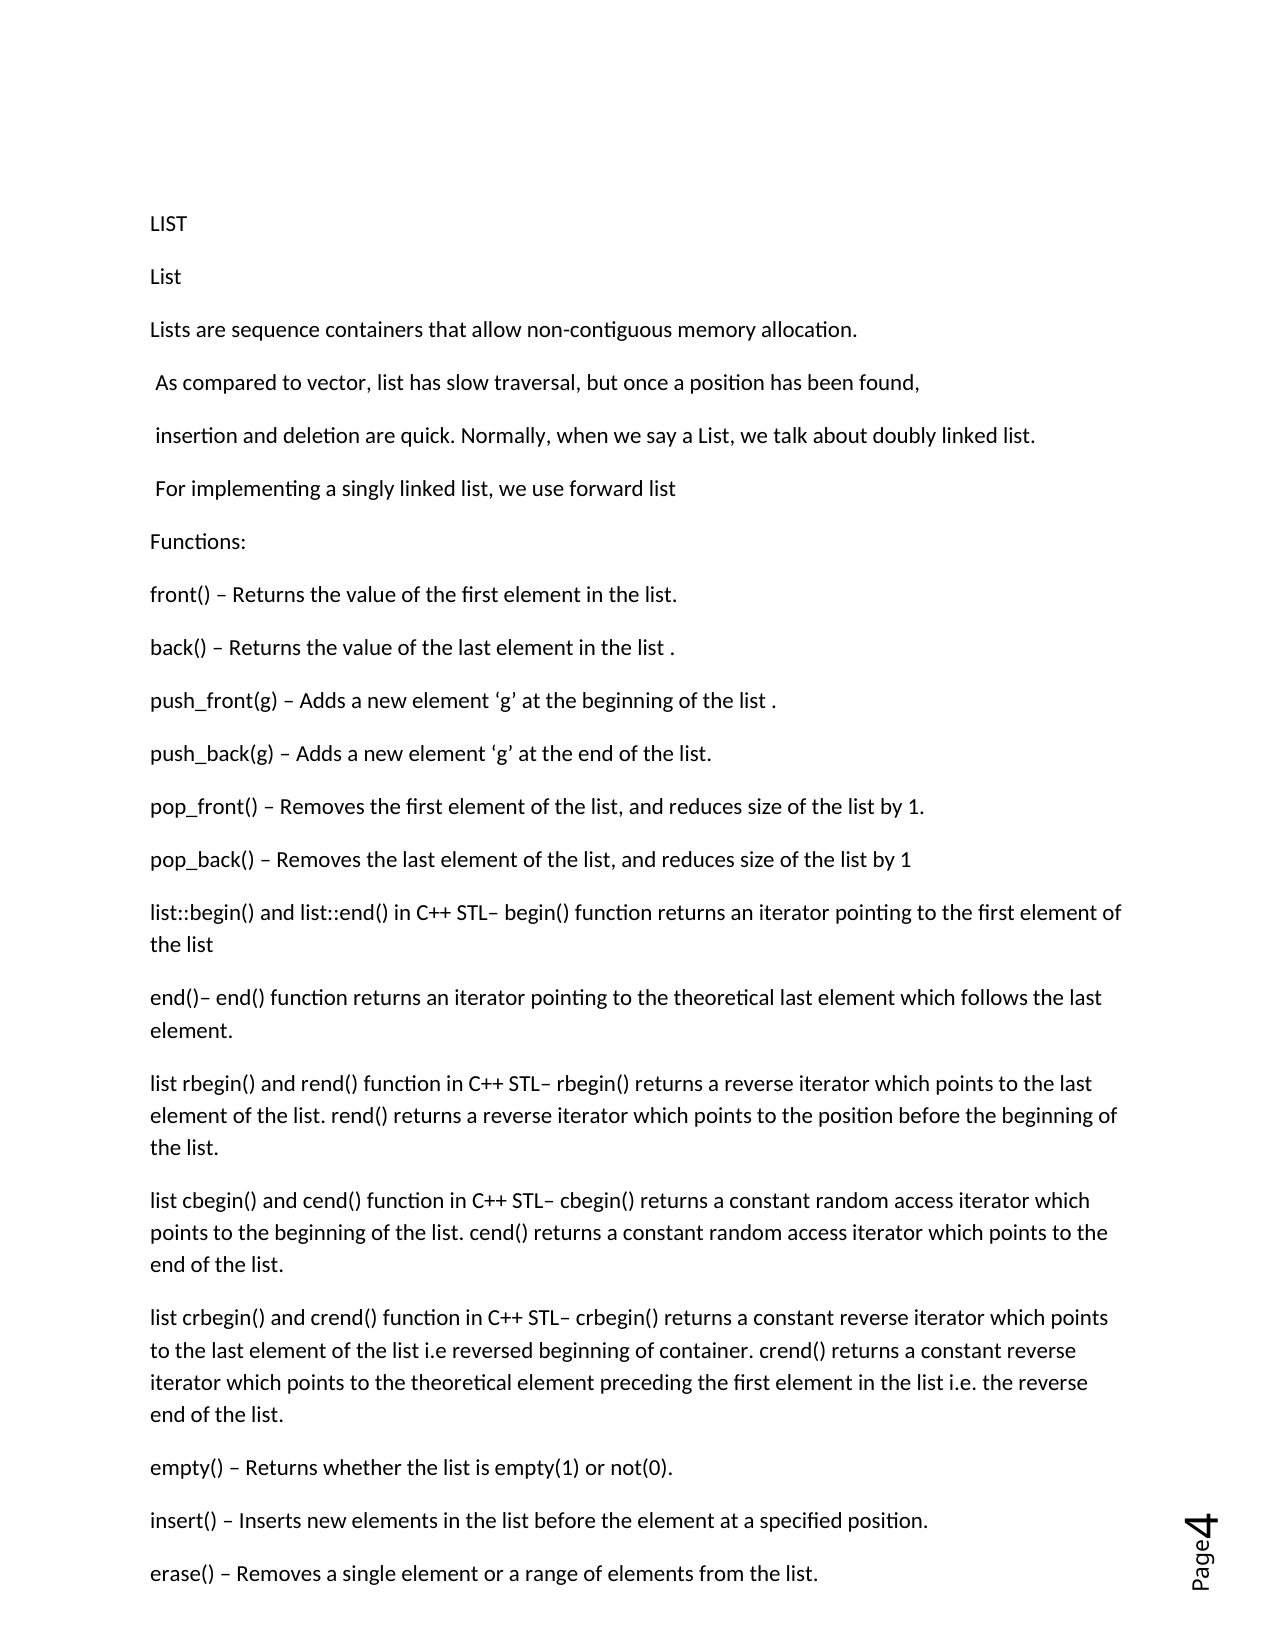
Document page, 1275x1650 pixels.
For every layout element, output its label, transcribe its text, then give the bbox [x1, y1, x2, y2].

text List [150, 262, 1125, 290]
text list crbegin() and crend() function in C++ STL– crbegin() returns a constant reverse iterator which points to the last element of the list i.e reversed beginning of container. crend() returns a constant reverse iterator which points to the theoretical element preceding the first element in the list i.e. the reverse end of the list. [150, 1303, 1125, 1428]
text pop_front() – Removes the first element of the list, and reduces size of the list by 1. [150, 792, 1125, 820]
text end()– end() function returns an iterator pointing to the theoretical last element which follows the last element. [150, 983, 1125, 1044]
text insertion and deletion are quick. Normally, when we say a List, we talk about doubly linked list. [150, 421, 1125, 449]
text For implementing a singly linked list, we use forward list [150, 474, 1125, 502]
text list cbegin() and cend() function in C++ STL– cbegin() returns a constant random access iterator which points to the beginning of the list. cend() returns a constant random access iterator which points to the end of the list. [150, 1186, 1125, 1278]
text back() – Returns the value of the last element in the list . [150, 633, 1125, 661]
text empty() – Returns whether the list is empty(1) or not(0). [150, 1453, 1125, 1481]
text list rbegin() and rend() function in C++ STL– rbegin() returns a reverse iterator which points to the last element of the list. rend() returns a reverse iterator which points to the position before the beginning of the list. [150, 1069, 1125, 1161]
text list::begin() and list::end() in C++ STL– begin() function returns an iterator pointing to the first element of the list [150, 898, 1125, 958]
text erase() – Removes a single element or a range of elements from the list. [150, 1559, 1125, 1587]
text Lists are sequence containers that allow non-contiguous memory allocation. [150, 315, 1125, 343]
text Functions: [150, 527, 1125, 555]
text LIST [150, 209, 1125, 237]
text insert() – Inserts new elements in the list before the element at a specified position. [150, 1506, 1125, 1534]
text As compared to vector, list has slow traversal, but once a position has been found, [150, 368, 1125, 396]
text pop_back() – Removes the last element of the list, and reduces size of the list by 1 [150, 845, 1125, 873]
text front() – Returns the value of the first element in the list. [150, 580, 1125, 608]
text push_back(g) – Adds a new element ‘g’ at the end of the list. [150, 739, 1125, 767]
text push_front(g) – Adds a new element ‘g’ at the beginning of the list . [150, 686, 1125, 714]
